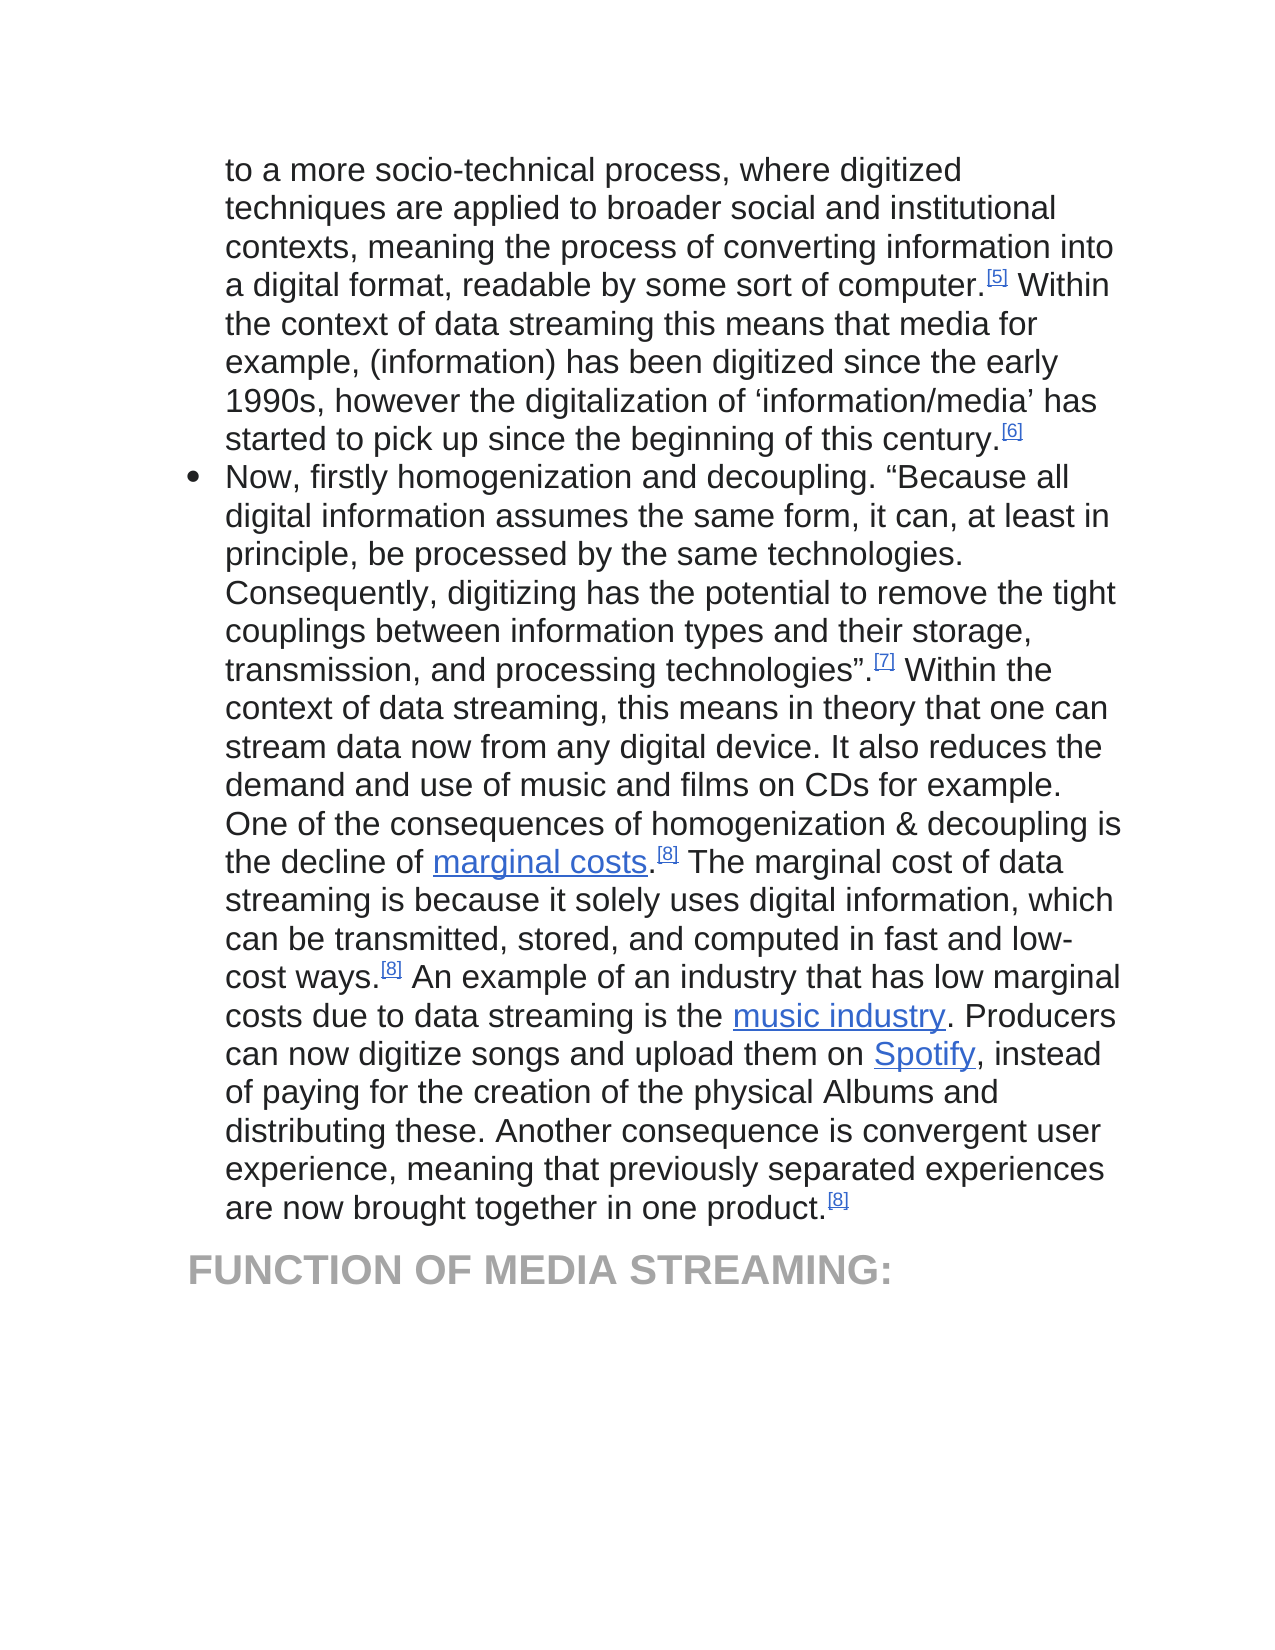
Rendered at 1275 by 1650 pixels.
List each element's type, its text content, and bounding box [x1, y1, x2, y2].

text FUNCTION OF MEDIA STREAMING: [187, 1245, 1125, 1293]
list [187, 150, 1125, 457]
list Now, firstly homogenization and decoupling. “Because all digital information assumes the same form, it can, at least in principle, be processed by the same technologies. Consequently, digitizing has the potential to remove the tight couplings between information types and their storage, transmission, and processing technologies”.[7] Within the context of data streaming, this means in theory that one can stream data now from any digital device. It also reduces the demand and use of music and films on CDs for example. One of the consequences of homogenization & decoupling is the decline of marginal costs.[8] The marginal cost of data streaming is because it solely uses digital information, which can be transmitted, stored, and computed in fast and low-cost ways.[8] An example of an industry that has low marginal costs due to data streaming is the music industry. Producers can now digitize songs and upload them on Spotify, instead of paying for the creation of the physical Albums and distributing these. Another consequence is convergent user experience, meaning that previously separated experiences are now brought together in one product.[8] [187, 457, 1125, 1226]
